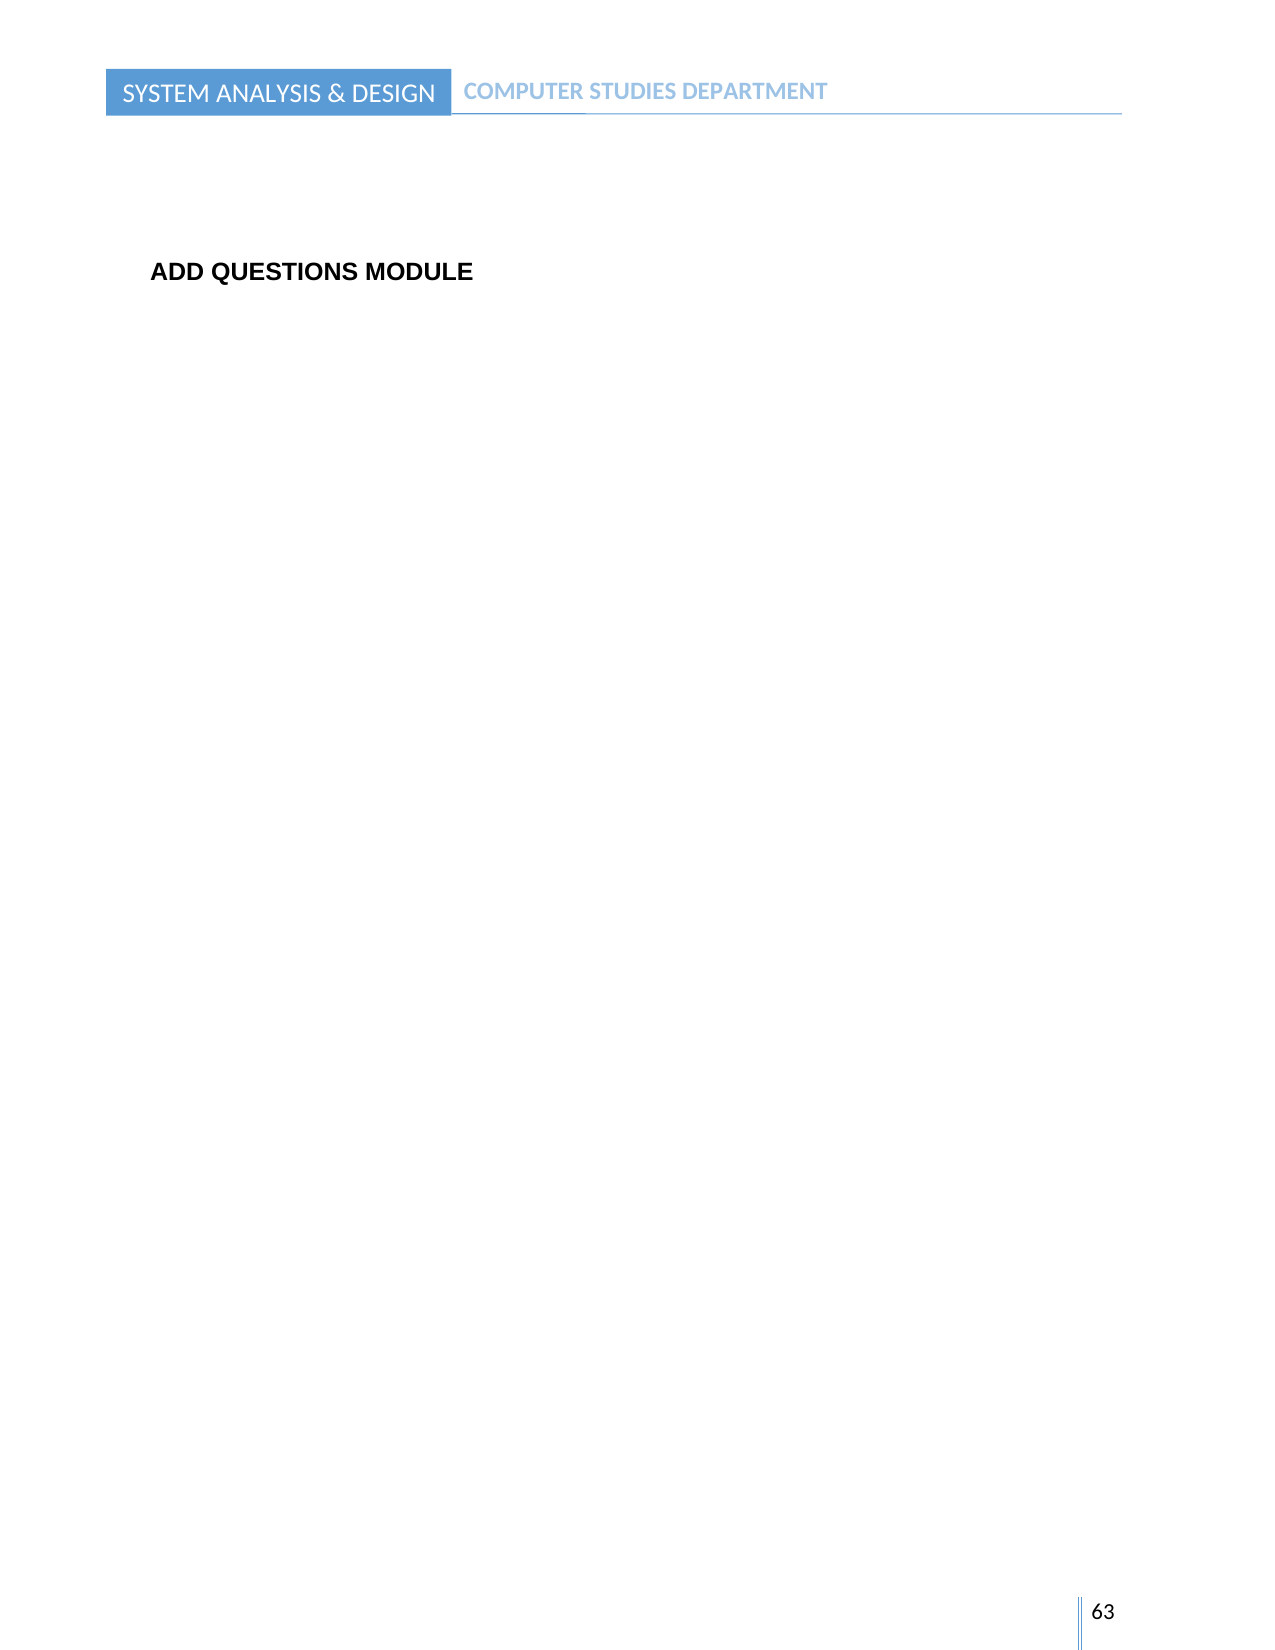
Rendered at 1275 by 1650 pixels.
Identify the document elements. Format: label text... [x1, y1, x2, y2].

text ADD QUESTIONS MODULE [150, 257, 1125, 286]
